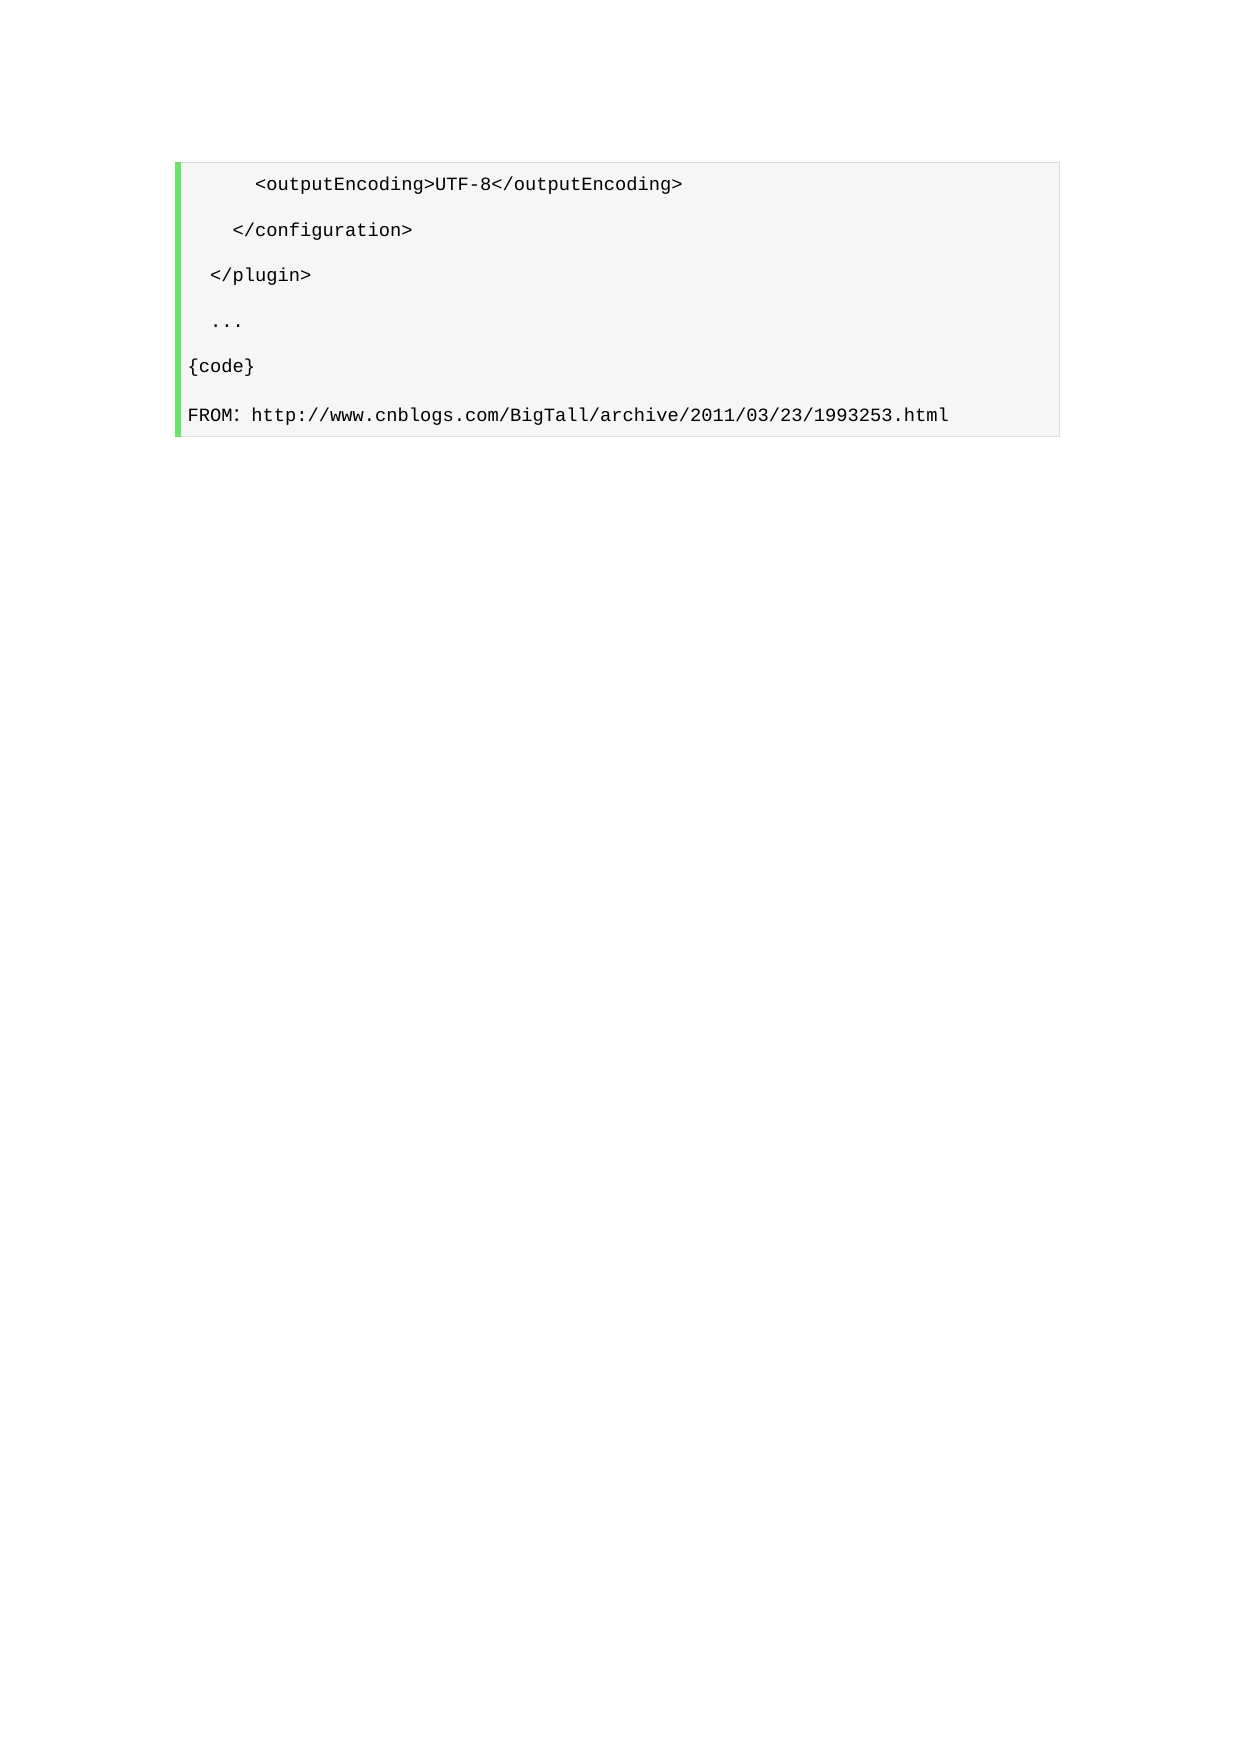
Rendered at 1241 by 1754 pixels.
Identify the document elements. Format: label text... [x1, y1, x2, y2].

text FROM：http://www.cnblogs.com/BigTall/archive/2011/03/23/1993253.html [181, 389, 1059, 436]
text <outputEncoding>UTF-8</outputEncoding> [181, 163, 1059, 202]
text </plugin> [181, 253, 1059, 293]
text </configuration> [181, 207, 1059, 247]
text ... [181, 298, 1059, 338]
text {code} [181, 344, 1059, 384]
